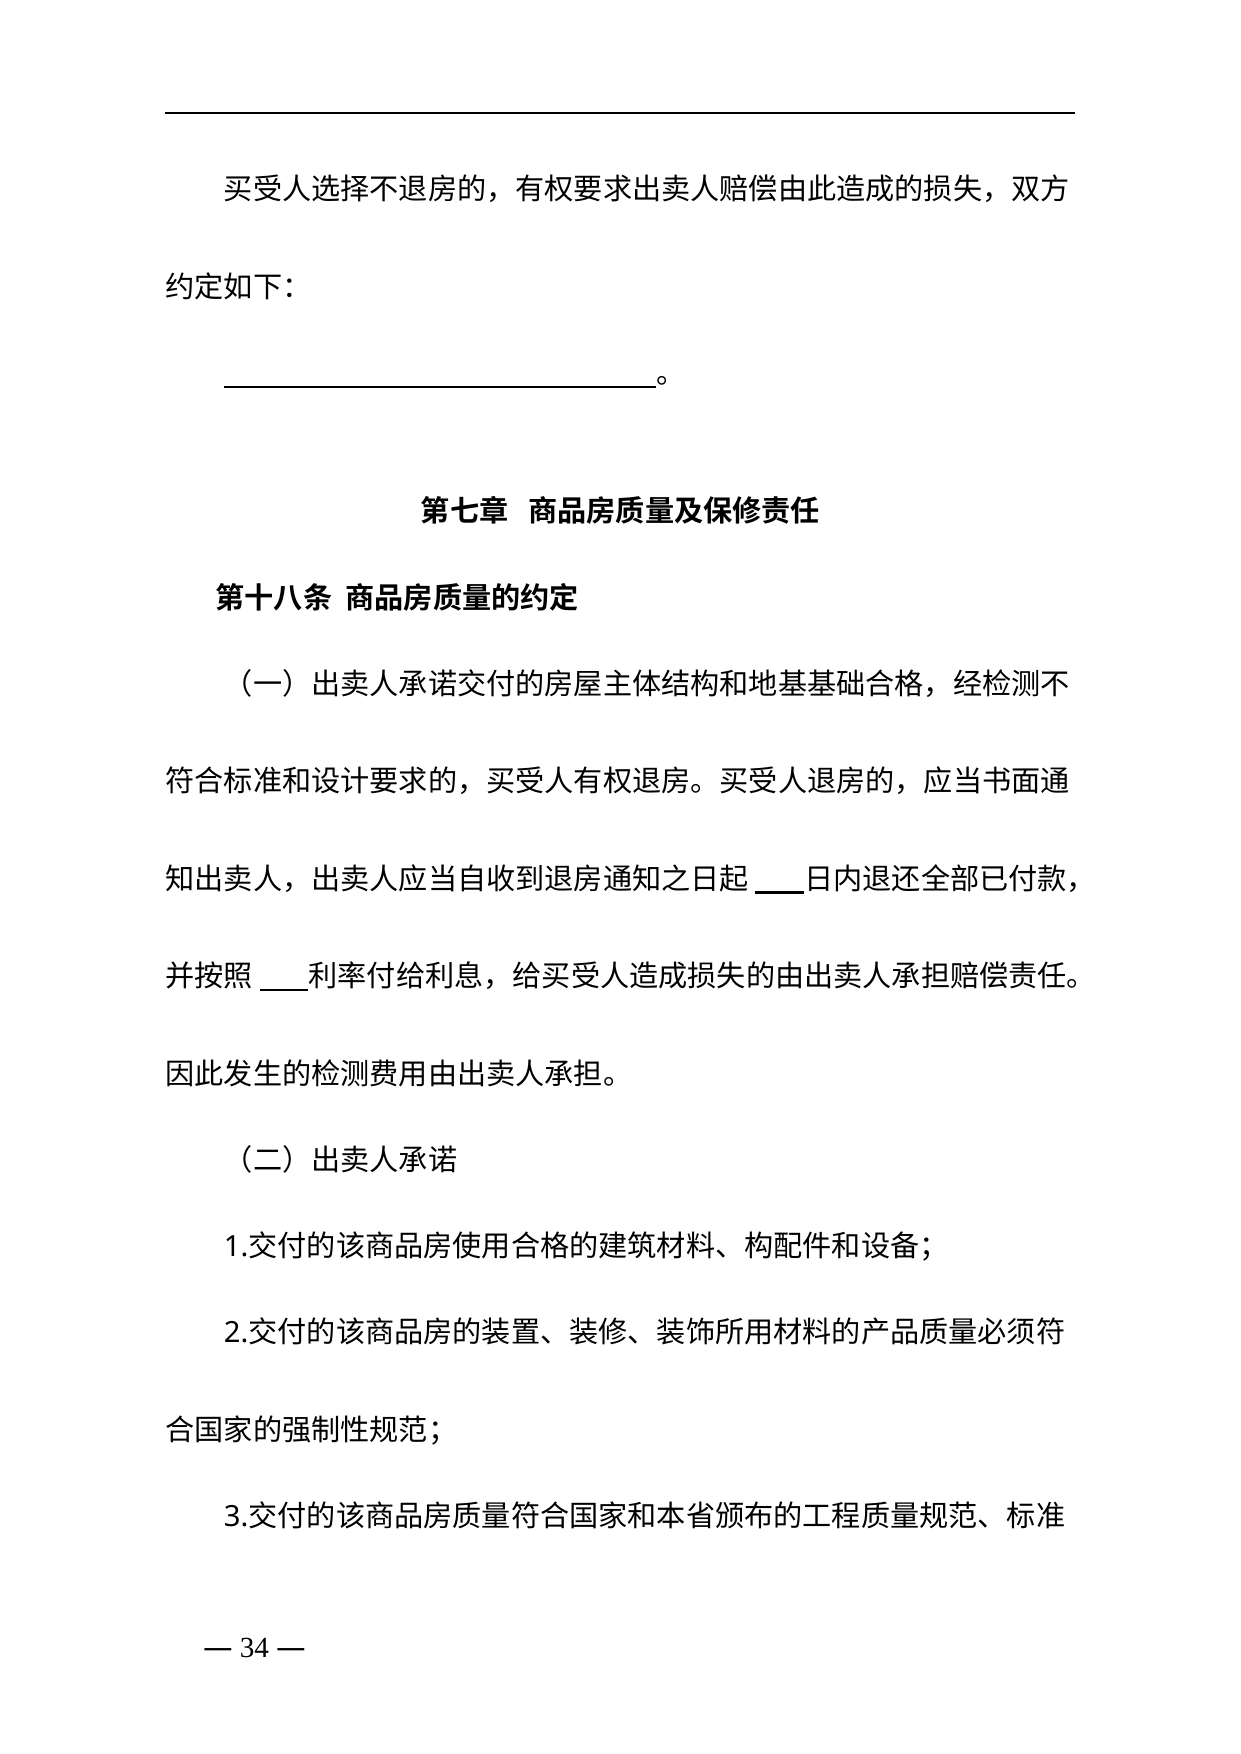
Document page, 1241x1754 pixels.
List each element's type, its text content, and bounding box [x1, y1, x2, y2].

text 。 [165, 338, 1075, 403]
text （二）出卖人承诺 [165, 1125, 1075, 1190]
text 2.交付的该商品房的装置、装修、装饰所用材料的产品质量必须符合国家的强制性规范； [165, 1297, 1075, 1460]
text 第十八条 商品房质量的约定 [165, 563, 1075, 628]
text 1.交付的该商品房使用合格的建筑材料、构配件和设备； [165, 1211, 1075, 1276]
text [165, 1481, 1075, 1546]
text （一）出卖人承诺交付的房屋主体结构和地基基础合格，经检测不符合标准和设计要求的，买受人有权退房。买受人退房的，应当书面通知出卖人，出卖人应当自收到退房通知之日起 日内退还全部已付款，并按照 利率付给利息，给买受人造成损失的由出卖人承担赔偿责任。因此发生的检测费用由出卖人承担。 [165, 649, 1075, 1104]
text 买受人选择不退房的，有权要求出卖人赔偿由此造成的损失，双方约定如下： [165, 154, 1075, 317]
text 第七章 商品房质量及保修责任 [165, 477, 1075, 542]
